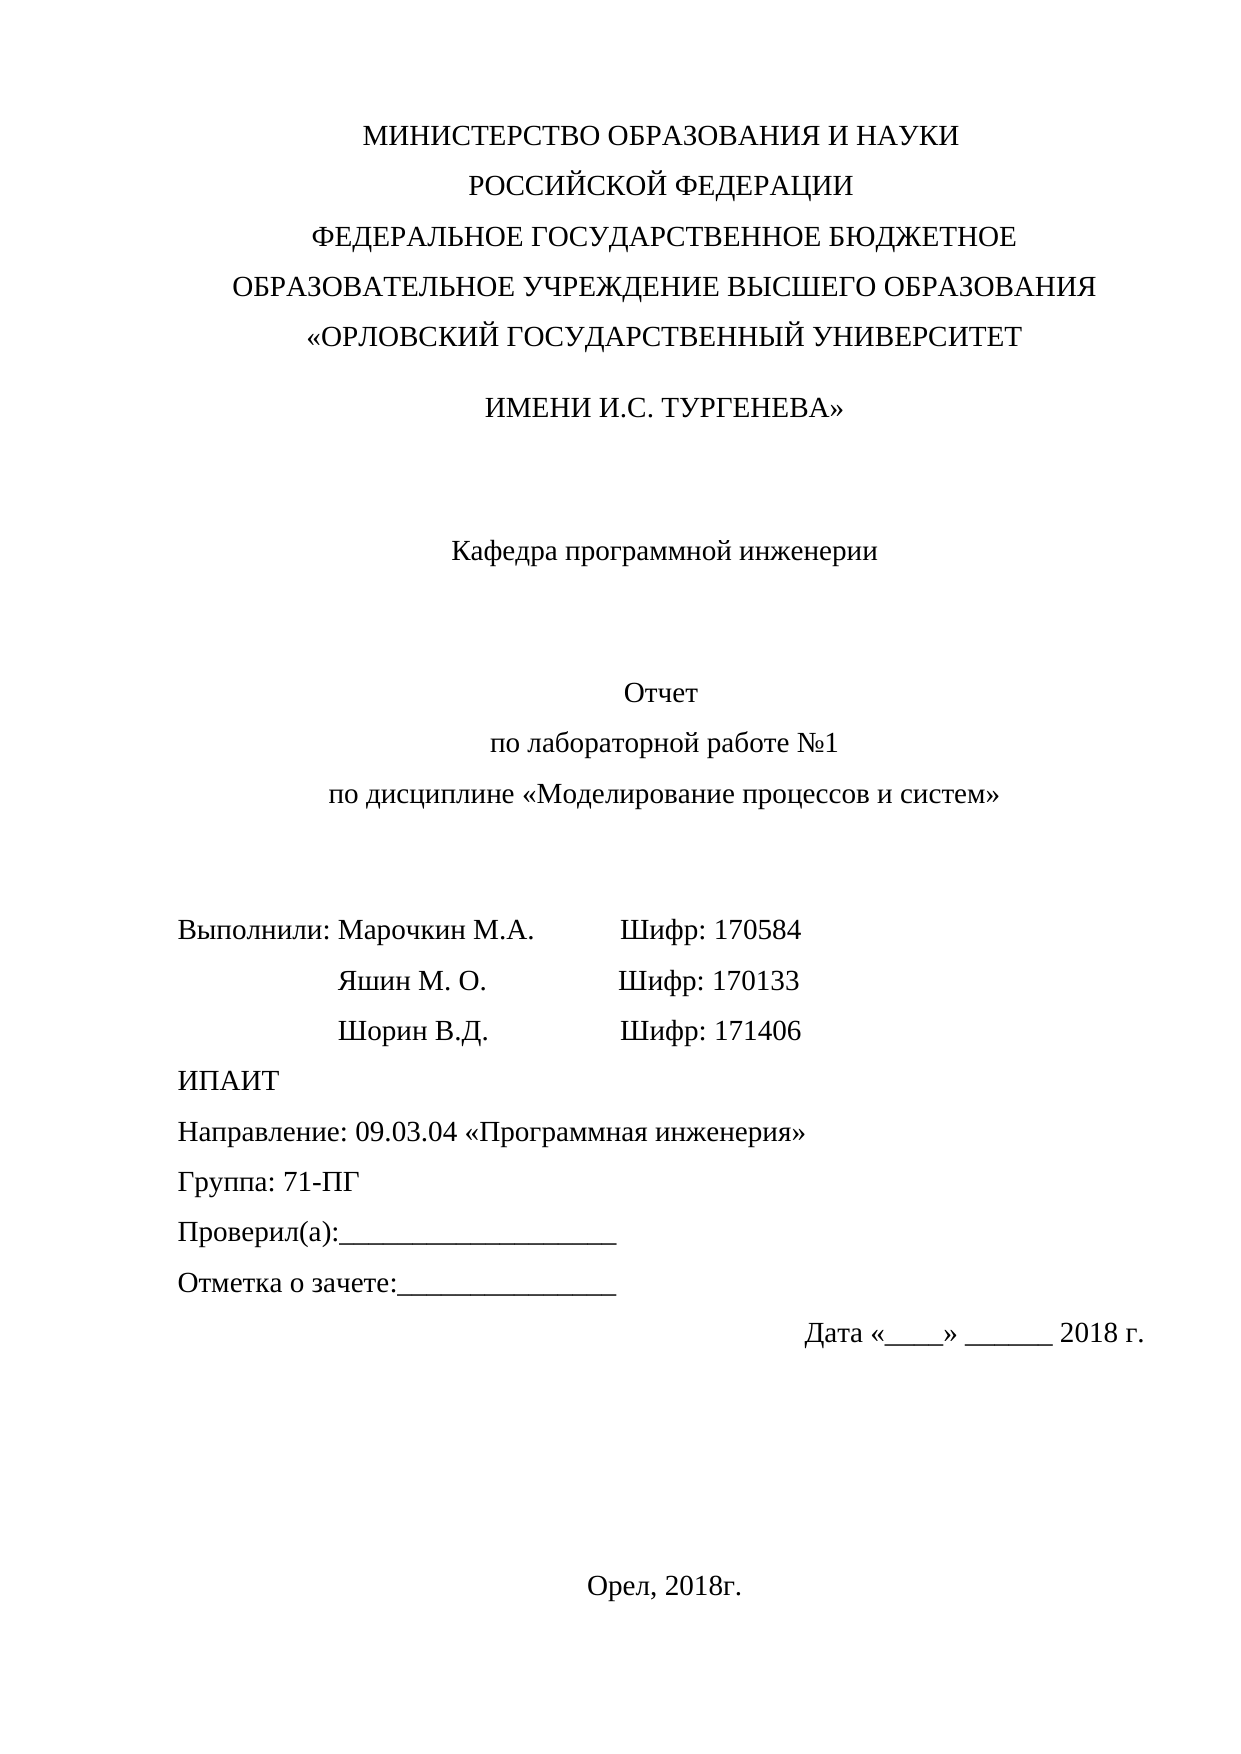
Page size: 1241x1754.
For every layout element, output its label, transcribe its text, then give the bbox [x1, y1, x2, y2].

text Орел, 2018г. [177, 1568, 1152, 1601]
text Выполнили: Марочкин М.А. Шифр: 170584 Яшин М. О. Шифр: 170133 Шорин В.Д. Шифр: 171406 ИПАИТ Направление: 09.03.04 «Программная инженерия» Группа: 71-ПГ Проверил(а):___________________ Отметка о зачете:_______________ Дата «____» ______ 2018 г. [177, 912, 1152, 1391]
text МИНИСТЕРСТВО ОБРАЗОВАНИЯ И НАУКИ РОССИЙСКОЙ ФЕДЕРАЦИИ ФЕДЕРАЛЬНОЕ ГОСУДАРСТВЕННОЕ БЮДЖЕТНОЕ ОБРАЗОВАТЕЛЬНОЕ УЧРЕЖДЕНИЕ ВЫСШЕГО ОБРАЗОВАНИЯ «ОРЛОВСКИЙ ГОСУДАРСТВЕННЫЙ УНИВЕРСИТЕТ [177, 118, 1152, 353]
text Отчет по лабораторной работе №1 по дисциплине «Моделирование процессов и систем» [177, 675, 1152, 809]
text Кафедра программной инженерии [177, 533, 1152, 566]
text ИМЕНИ И.С. ТУРГЕНЕВА» [177, 391, 1152, 424]
